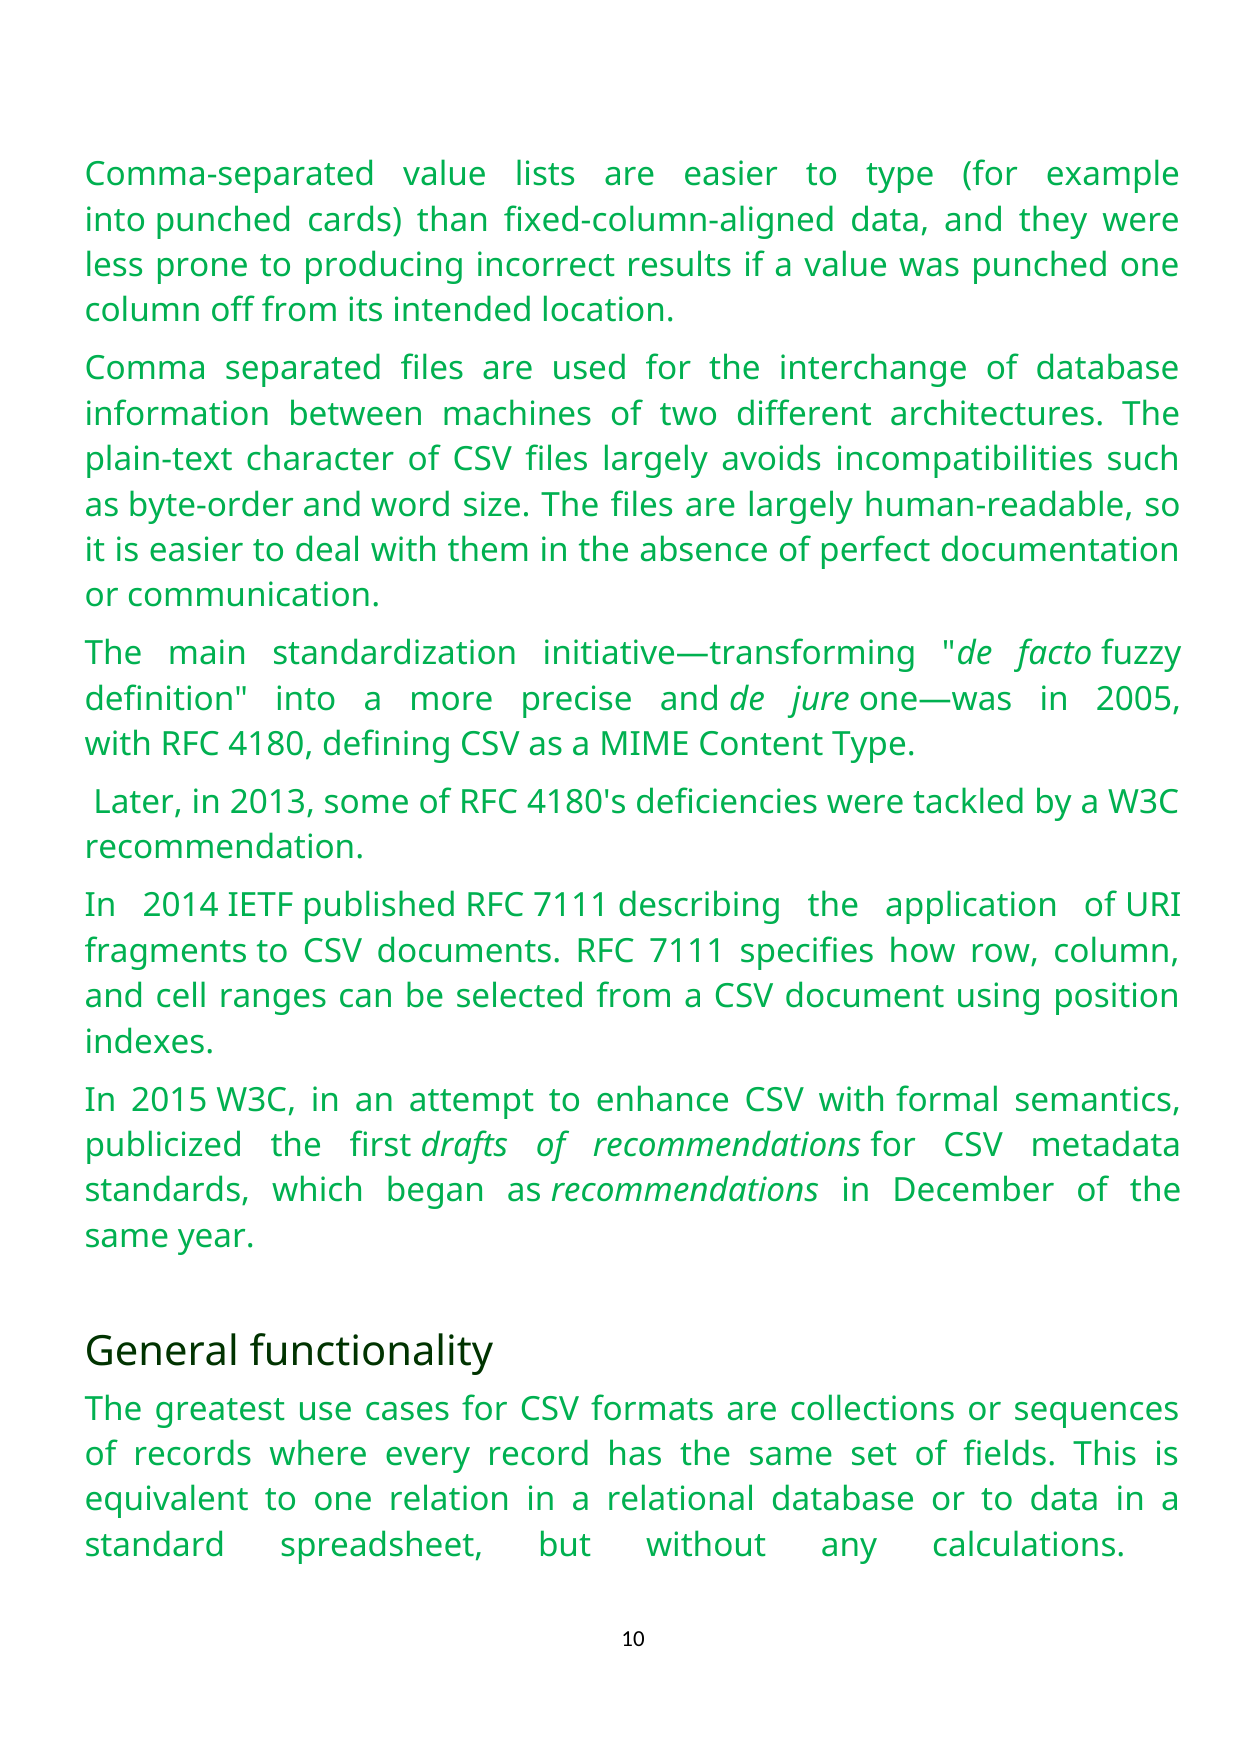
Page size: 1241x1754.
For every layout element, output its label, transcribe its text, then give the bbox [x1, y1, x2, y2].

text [84, 1384, 1181, 1566]
text Comma separated files are used for the interchange of database information between machines of two different architectures. The plain-text character of CSV files largely avoids incompatibilities such as byte-order and word size. The files are largely human-readable, so it is easier to deal with them in the absence of perfect documentation or communication. [84, 344, 1181, 617]
subtitle General functionality [84, 1321, 1181, 1378]
text In 2015 W3C, in an attempt to enhance CSV with formal semantics, publicized the first drafts of recommendations for CSV metadata standards, which began as recommendations in December of the same year. [84, 1075, 1181, 1257]
text The main standardization initiative—transforming "de facto fuzzy definition" into a more precise and de jure one—was in 2005, with RFC 4180, defining CSV as a MIME Content Type. [84, 629, 1181, 765]
text Later, in 2013, some of RFC 4180's deficiencies were tackled by a W3C recommendation. [84, 778, 1181, 869]
text In 2014 IETF published RFC 7111 describing the application of URI fragments to CSV documents. RFC 7111 specifies how row, column, and cell ranges can be selected from a CSV document using position indexes. [84, 881, 1181, 1063]
text Comma-separated value lists are easier to type (for example into punched cards) than fixed-column-aligned data, and they were less prone to producing incorrect results if a value was punched one column off from its intended location. [84, 150, 1181, 332]
